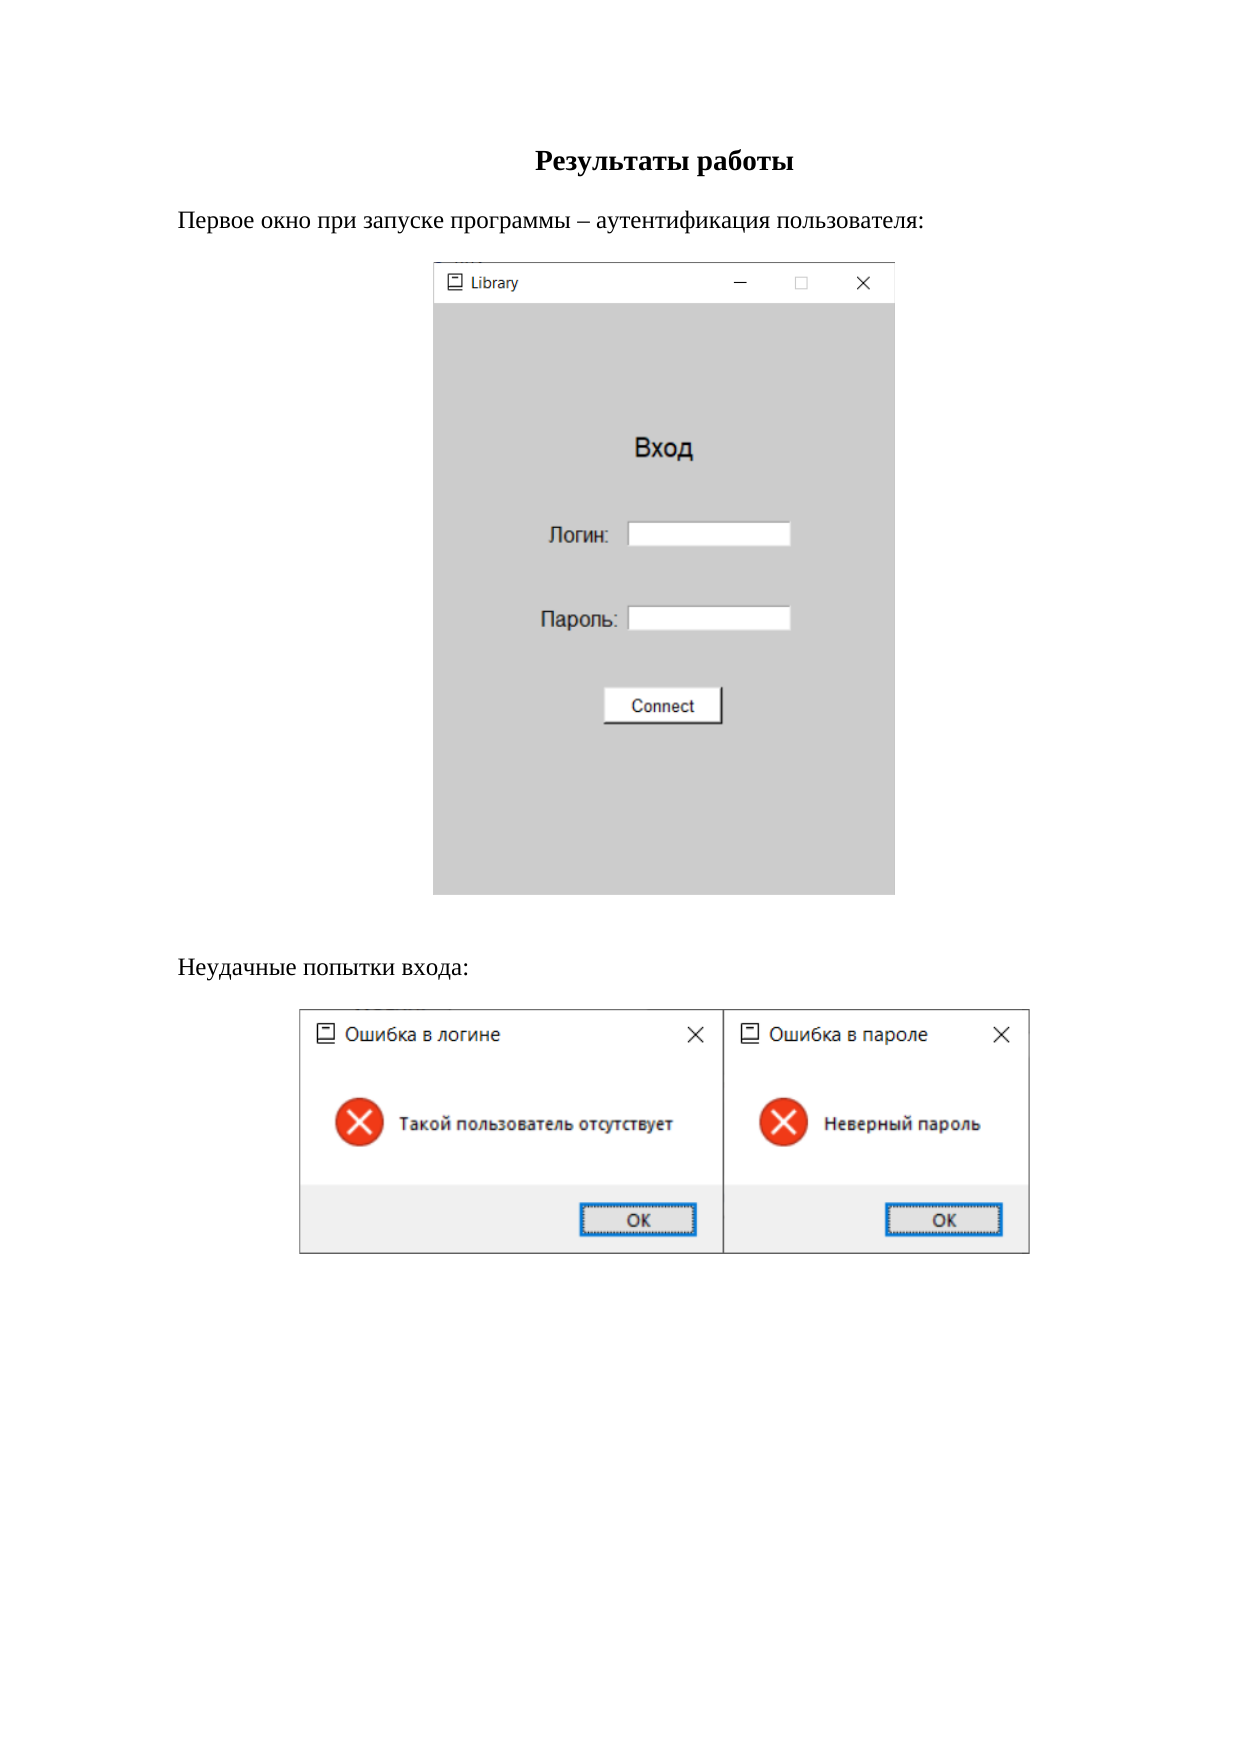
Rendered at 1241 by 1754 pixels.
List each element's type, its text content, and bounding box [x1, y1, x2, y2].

picture [299, 1009, 1030, 1254]
text Неудачные попытки входа: [177, 952, 1152, 980]
subtitle Результаты работы [177, 143, 1152, 177]
picture [433, 262, 895, 895]
text Первое окно при запуске программы – аутентификация пользователя: [177, 205, 1152, 234]
